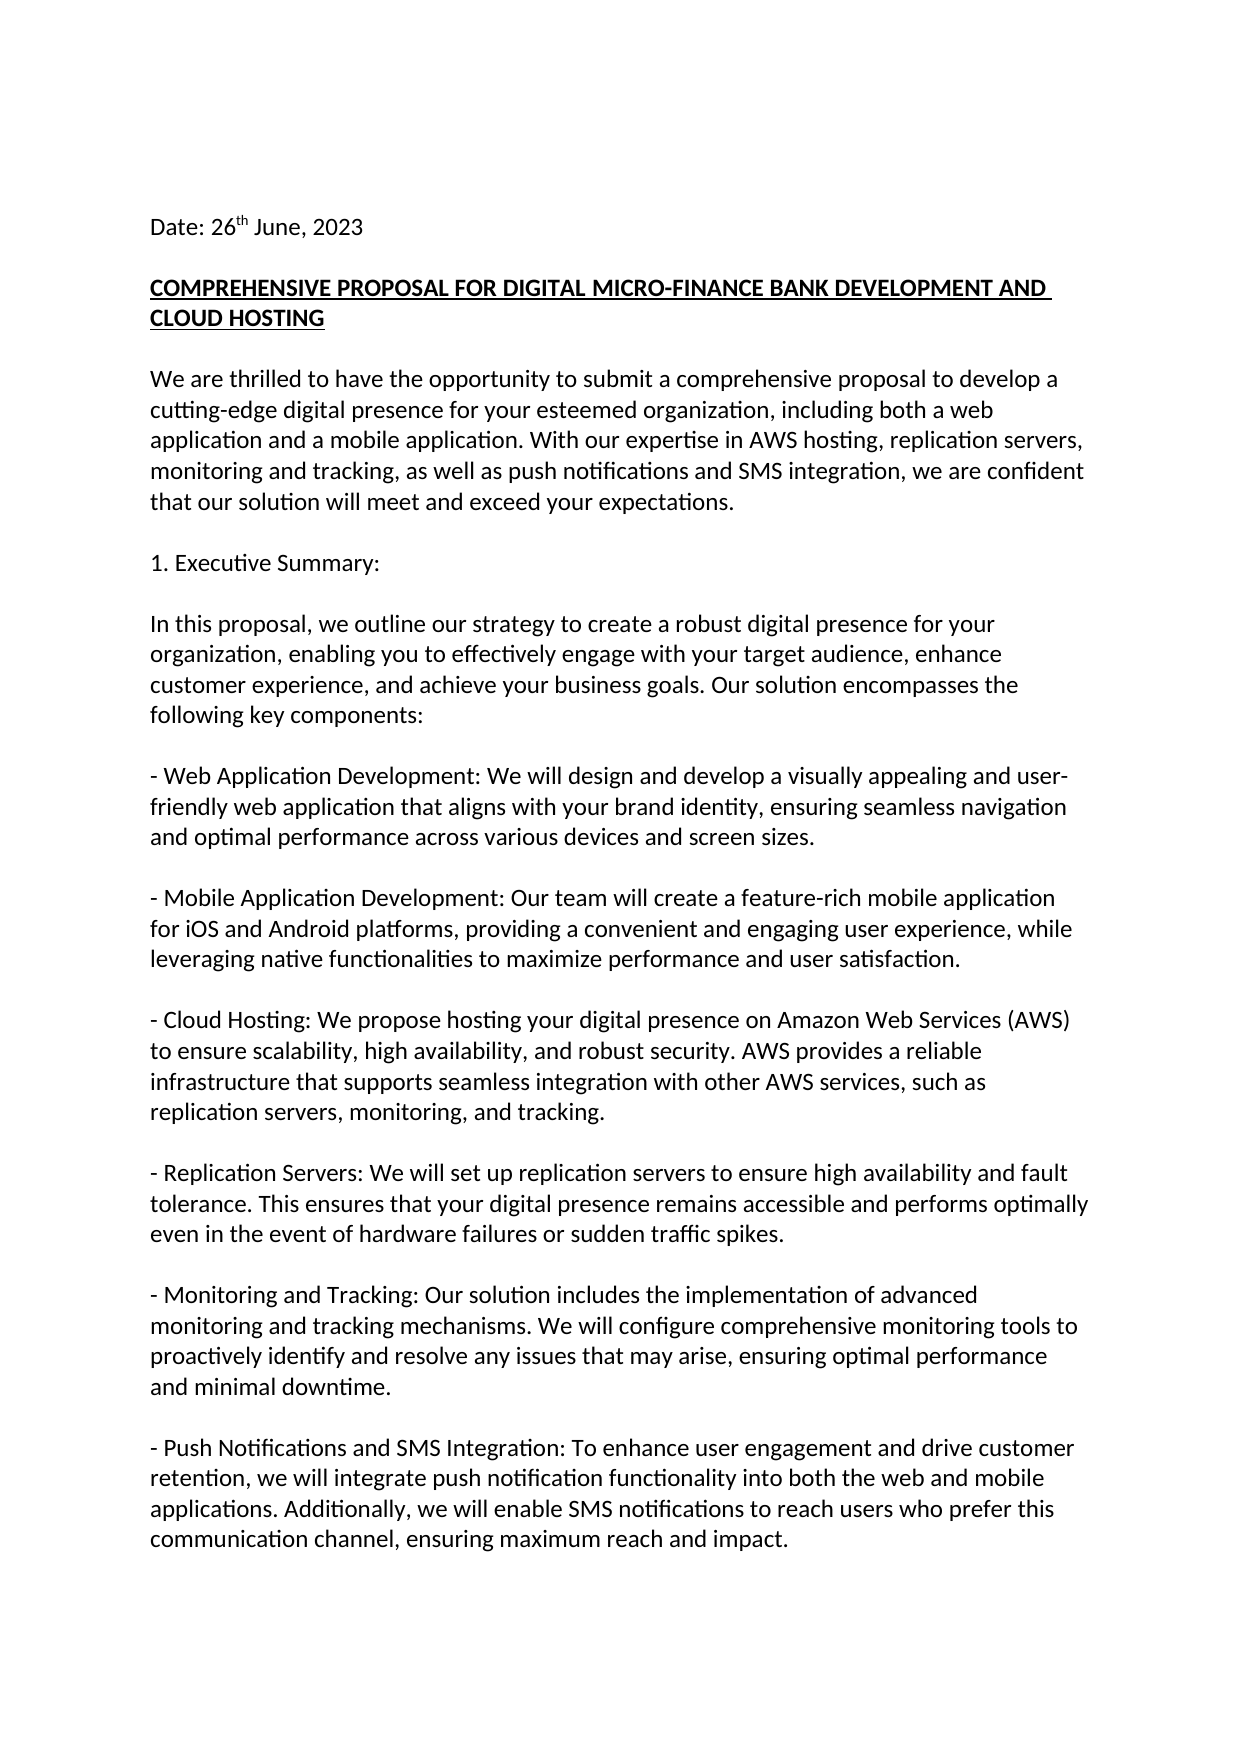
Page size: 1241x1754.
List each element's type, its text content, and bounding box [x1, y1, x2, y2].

text - Monitoring and Tracking: Our solution includes the implementation of advanced monitoring and tracking mechanisms. We will configure comprehensive monitoring tools to proactively identify and resolve any issues that may arise, ensuring optimal performance and minimal downtime. [150, 1279, 1090, 1401]
text - Replication Servers: We will set up replication servers to ensure high availability and fault tolerance. This ensures that your digital presence remains accessible and performs optimally even in the event of hardware failures or sudden traffic spikes. [150, 1157, 1090, 1249]
text 1. Executive Summary: [150, 547, 1090, 577]
text - Cloud Hosting: We propose hosting your digital presence on Amazon Web Services (AWS) to ensure scalability, high availability, and robust security. AWS provides a reliable infrastructure that supports seamless integration with other AWS services, such as replication servers, monitoring, and tracking. [150, 1004, 1090, 1127]
text Date: 26th June, 2023 [150, 211, 1090, 242]
text - Push Notifications and SMS Integration: To enhance user engagement and drive customer retention, we will integrate push notification functionality into both the web and mobile applications. Additionally, we will enable SMS notifications to reach users who prefer this communication channel, ensuring maximum reach and impact. [150, 1432, 1090, 1554]
text - Web Application Development: We will design and develop a visually appealing and user-friendly web application that aligns with your brand identity, ensuring seamless navigation and optimal performance across various devices and screen sizes. [150, 760, 1090, 852]
text - Mobile Application Development: Our team will create a feature-rich mobile application for iOS and Android platforms, providing a convenient and engaging user experience, while leveraging native functionalities to maximize performance and user satisfaction. [150, 882, 1090, 974]
text In this proposal, we outline our strategy to create a robust digital presence for your organization, enabling you to effectively engage with your target audience, enhance customer experience, and achieve your business goals. Our solution encompasses the following key components: [150, 608, 1090, 730]
text We are thrilled to have the opportunity to submit a comprehensive proposal to develop a cutting-edge digital presence for your esteemed organization, including both a web application and a mobile application. With our expertise in AWS hosting, replication servers, monitoring and tracking, as well as push notifications and SMS integration, we are confident that our solution will meet and exceed your expectations. [150, 364, 1090, 516]
text COMPREHENSIVE PROPOSAL FOR DIGITAL MICRO-FINANCE BANK DEVELOPMENT AND CLOUD HOSTING [150, 272, 1090, 333]
